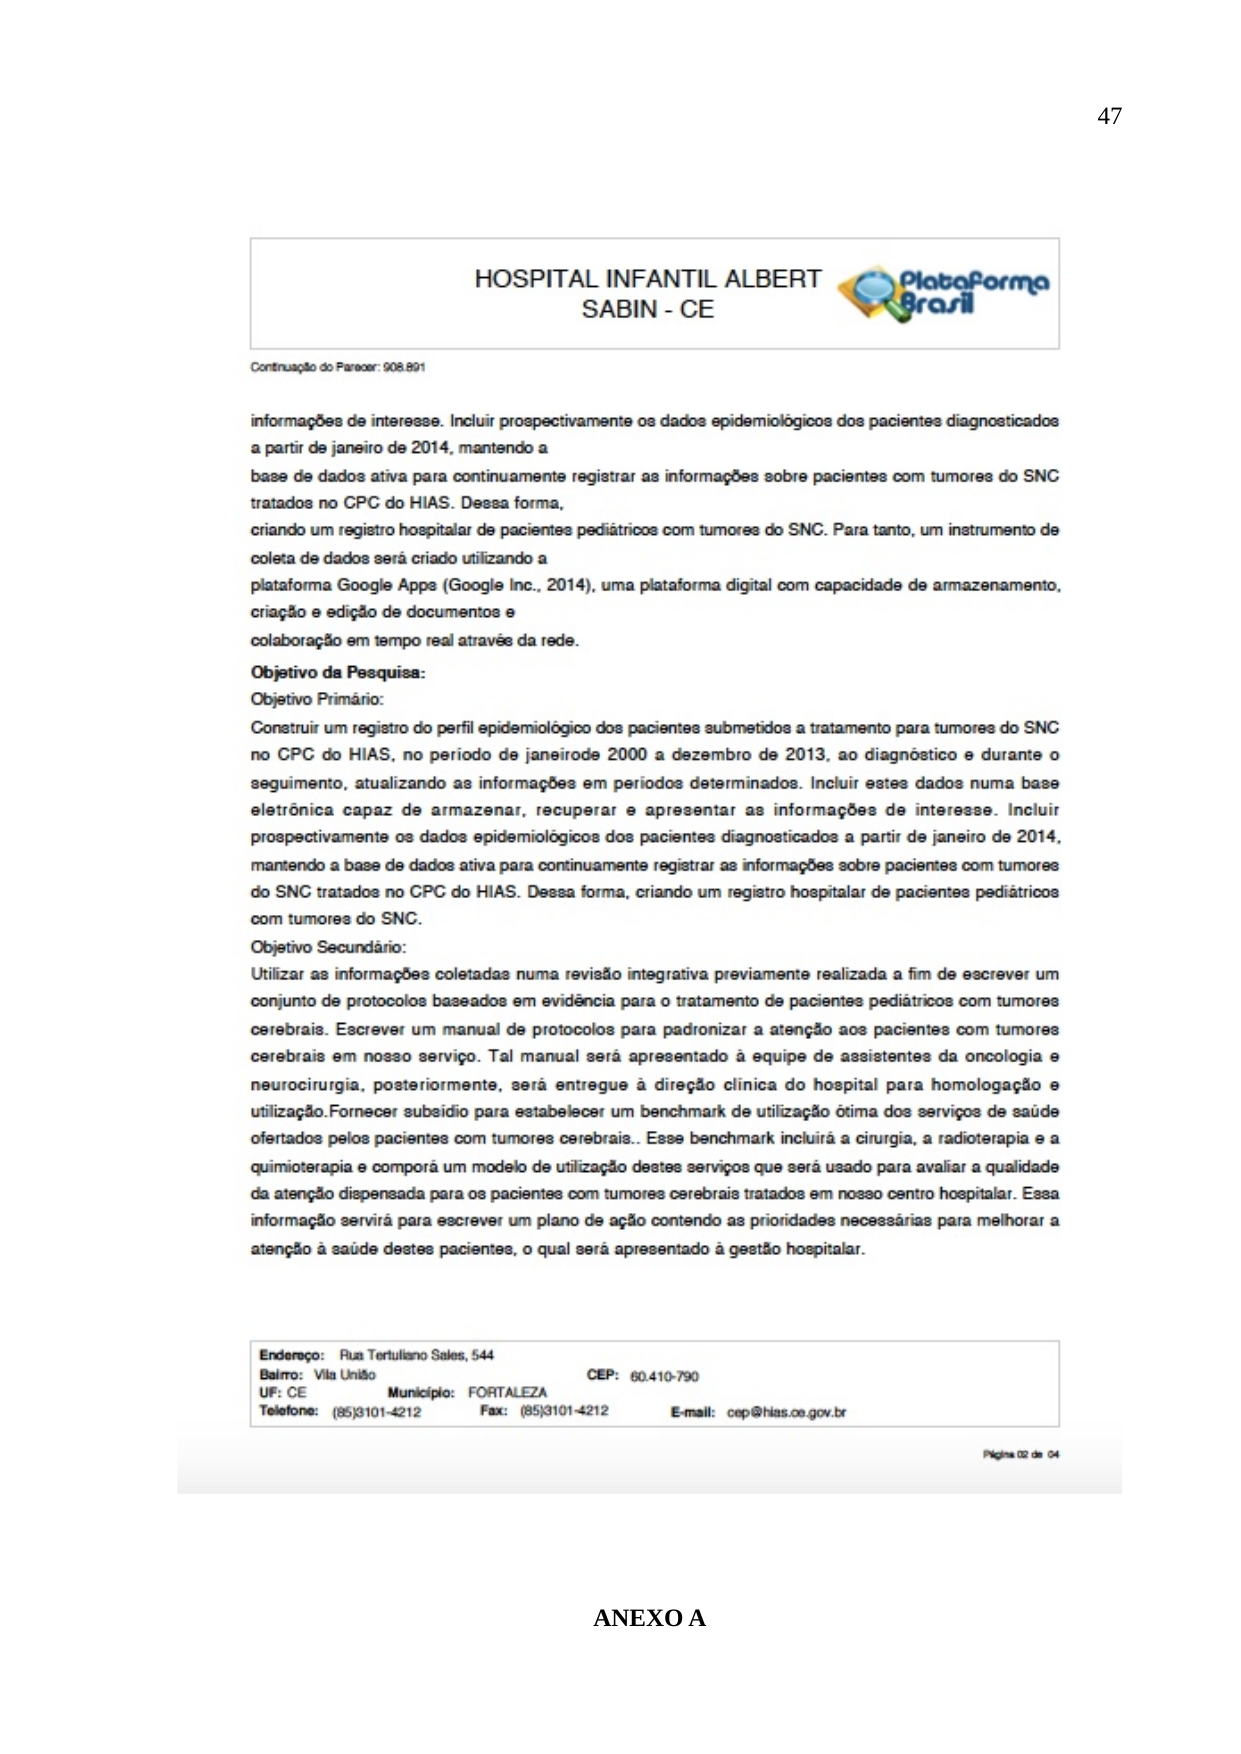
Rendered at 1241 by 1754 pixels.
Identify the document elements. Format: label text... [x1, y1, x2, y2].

picture [177, 211, 1123, 1494]
text ANEXO A [177, 1603, 1122, 1631]
